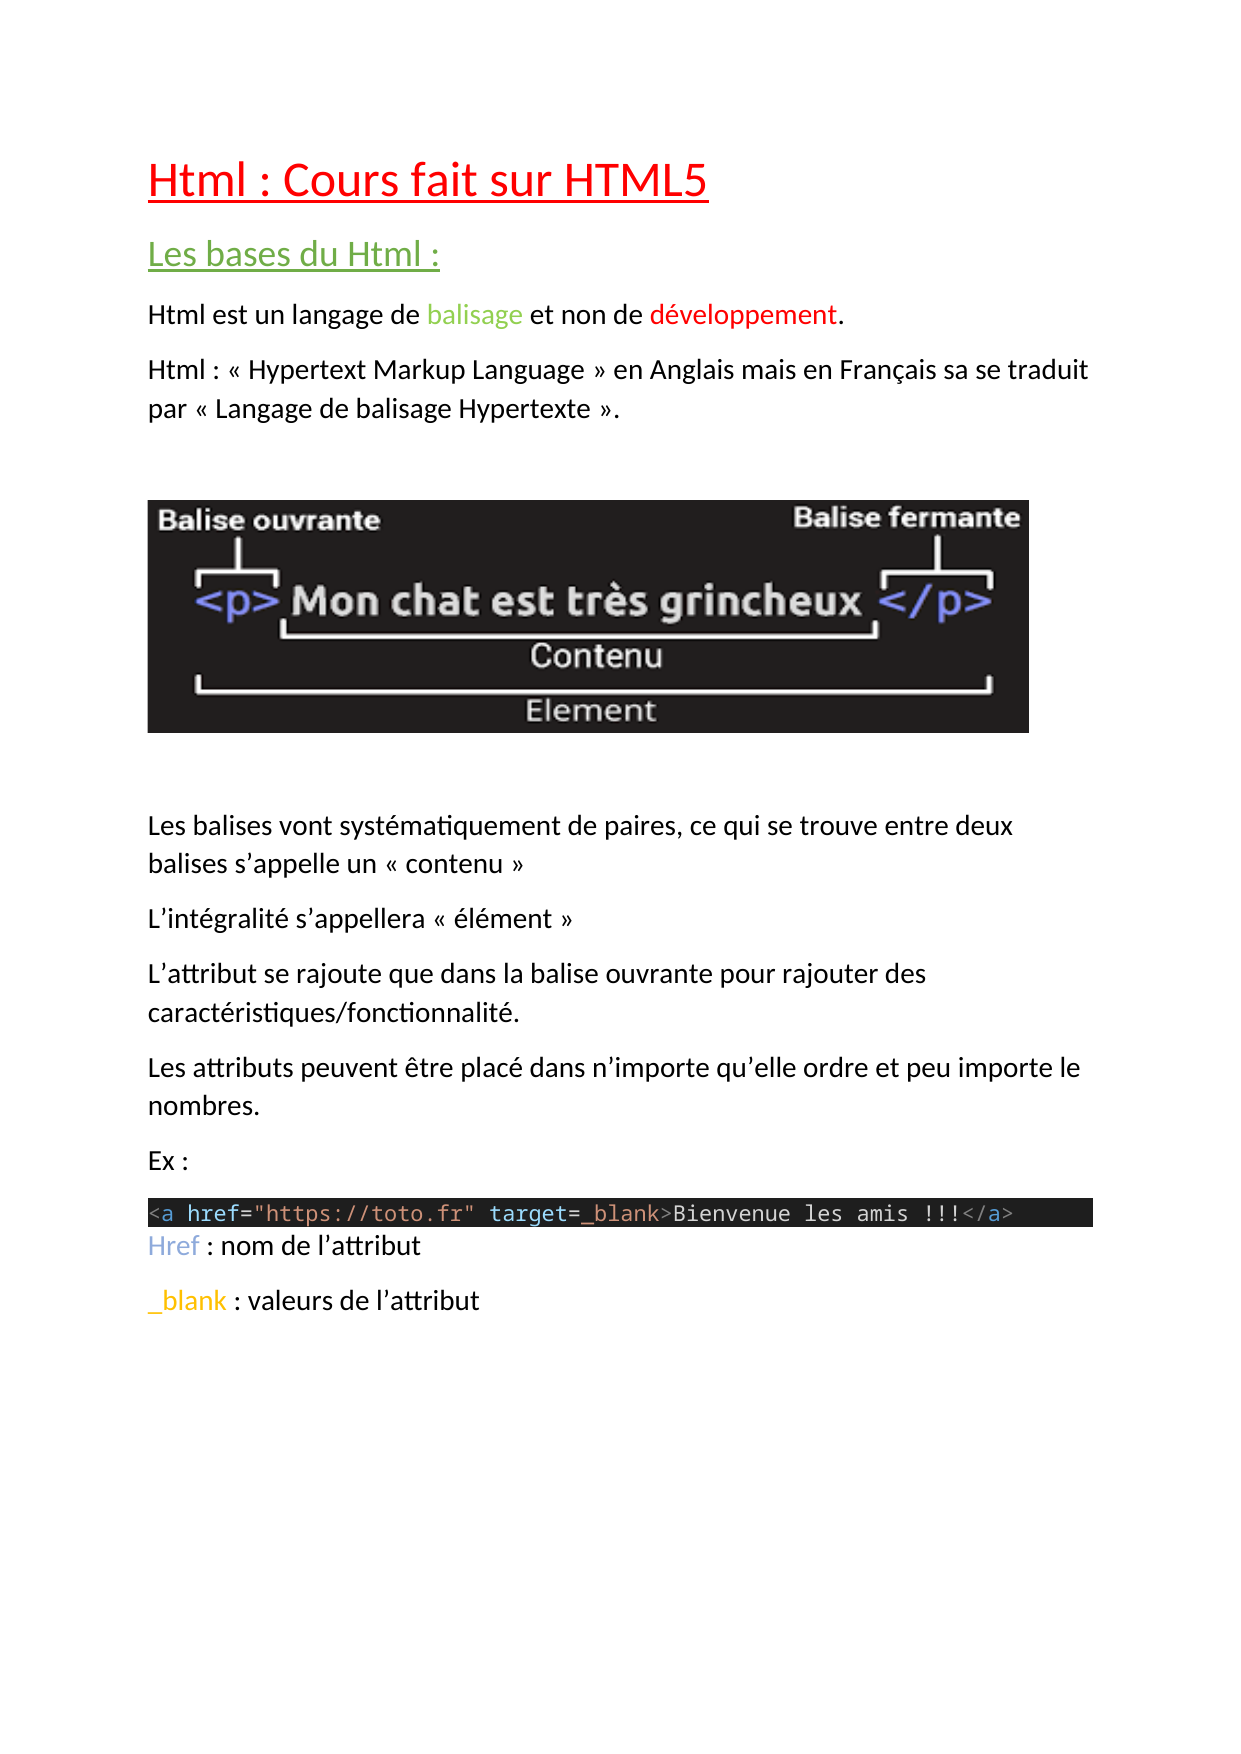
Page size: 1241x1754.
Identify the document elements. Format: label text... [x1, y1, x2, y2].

text Les attributs peuvent être placé dans n’importe qu’elle ordre et peu importe le nombres. [148, 1049, 1093, 1123]
text Html : « Hypertext Markup Language » en Anglais mais en Français sa se traduit par « Langage de balisage Hypertexte ». [148, 351, 1093, 425]
text Ex : [148, 1142, 1093, 1178]
text L’intégralité s’appellera « élément » [148, 900, 1093, 936]
text Les bases du Html : [148, 230, 1093, 276]
text _blank : valeurs de l’attribut [148, 1282, 1093, 1318]
text L’attribut se rajoute que dans la balise ouvrante pour rajouter des caractéristiques/fonctionnalité. [148, 955, 1093, 1029]
text Href : nom de l’attribut [148, 1227, 1093, 1263]
text Html : Cours fait sur HTML5 [148, 148, 1093, 209]
text Les balises vont systématiquement de paires, ce qui se trouve entre deux balises s’appelle un « contenu » [148, 807, 1093, 881]
text <a href="https://toto.fr" target=_blank>Bienvenue les amis !!!</a> [148, 1198, 1093, 1227]
text Html est un langage de balisage et non de développement. [148, 296, 1093, 332]
picture [147, 500, 1029, 733]
